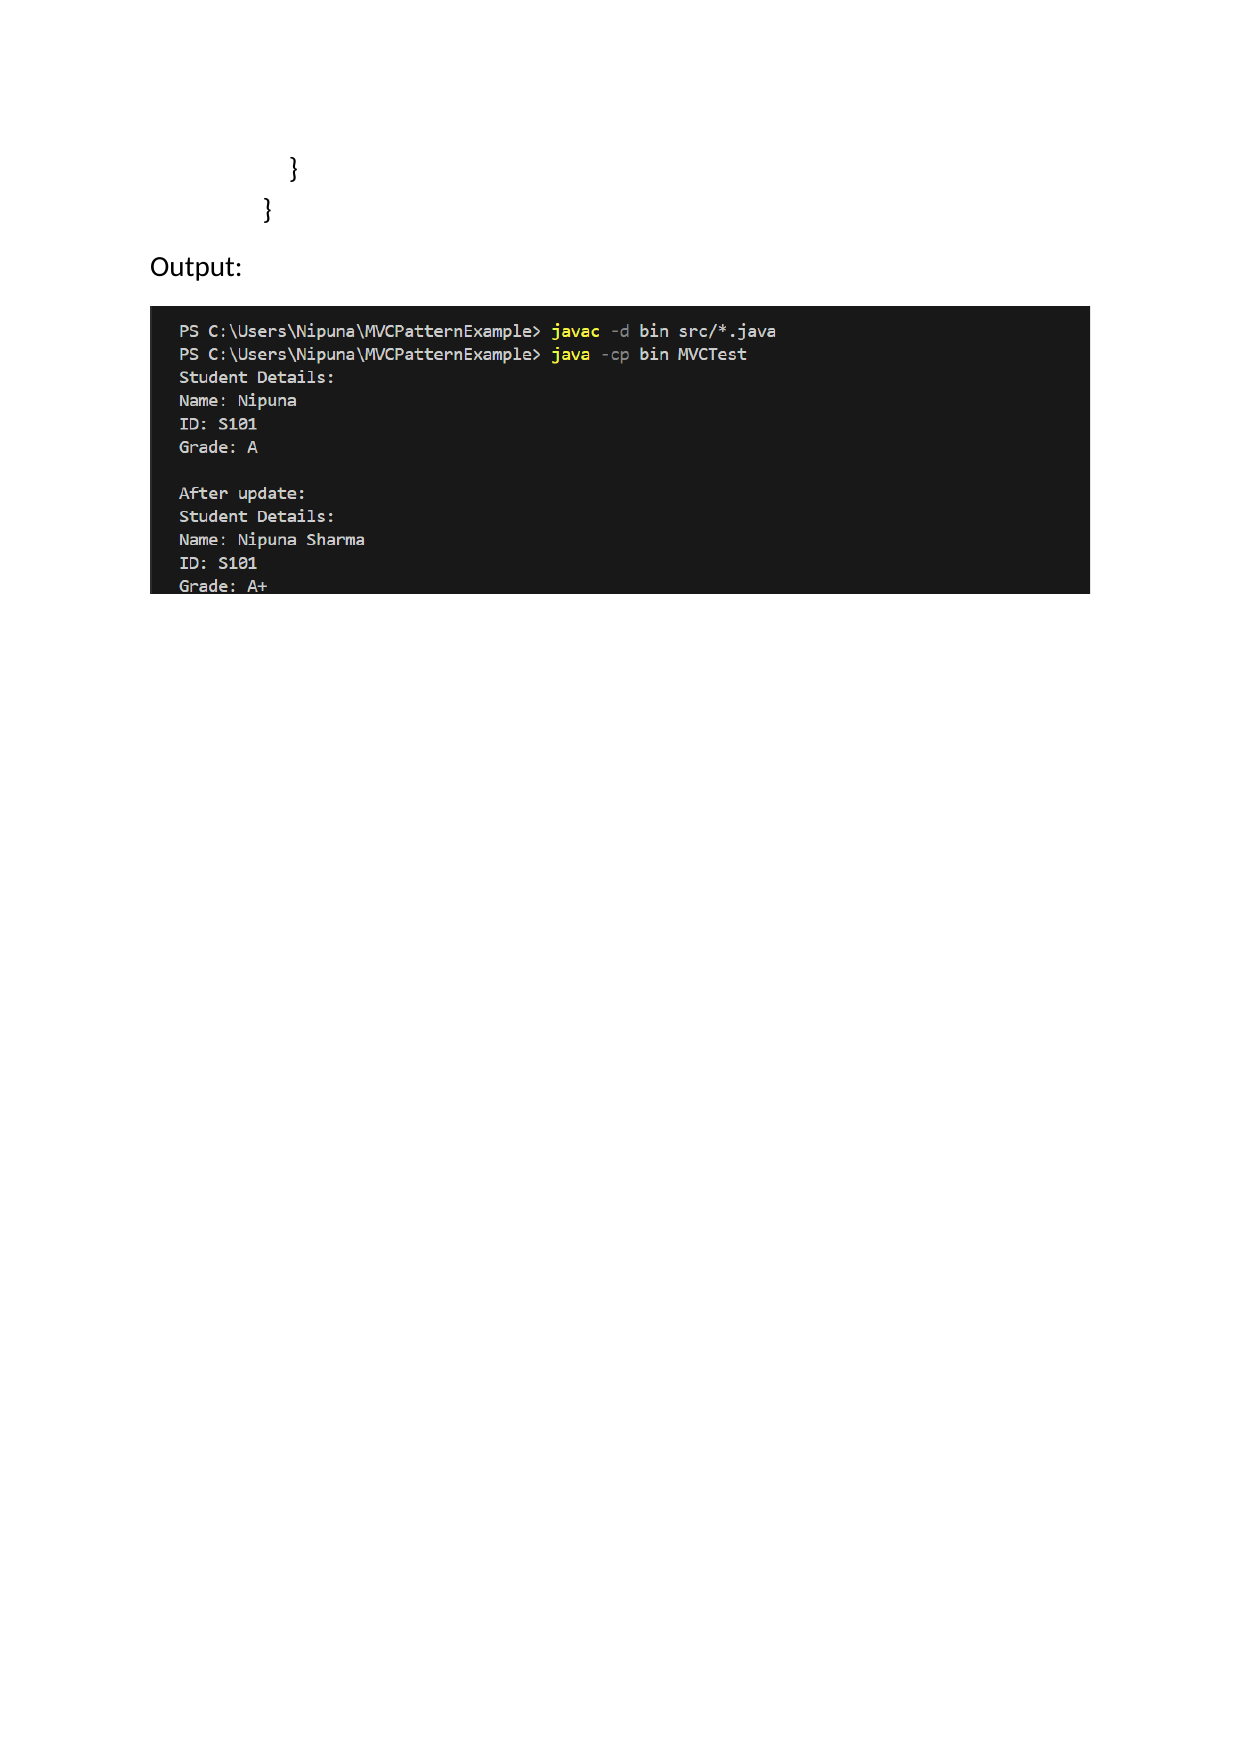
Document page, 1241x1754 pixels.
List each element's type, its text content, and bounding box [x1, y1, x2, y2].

text Output: [150, 248, 1090, 284]
list } [262, 191, 1090, 227]
list } [262, 150, 1090, 186]
picture [150, 306, 1091, 594]
